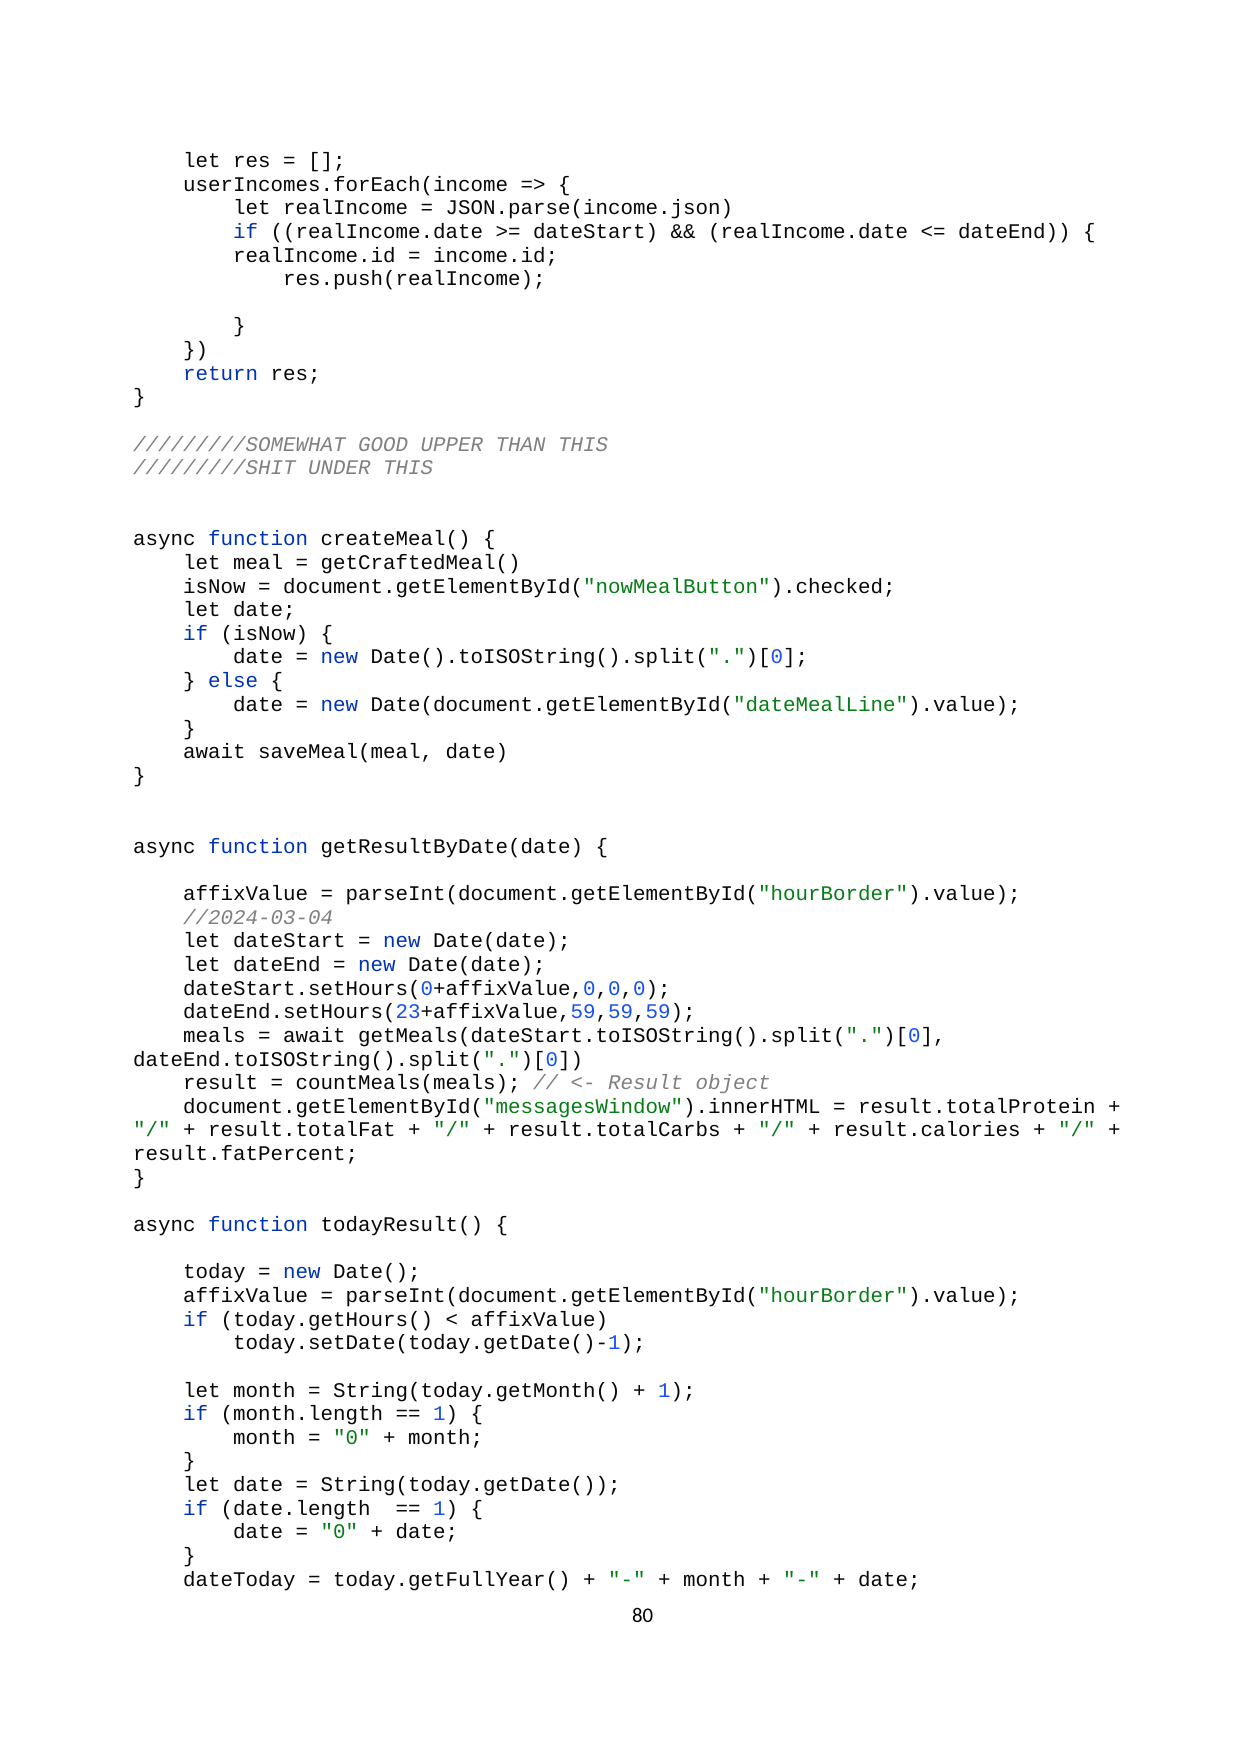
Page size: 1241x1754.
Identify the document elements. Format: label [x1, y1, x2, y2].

text [133, 150, 1152, 1592]
